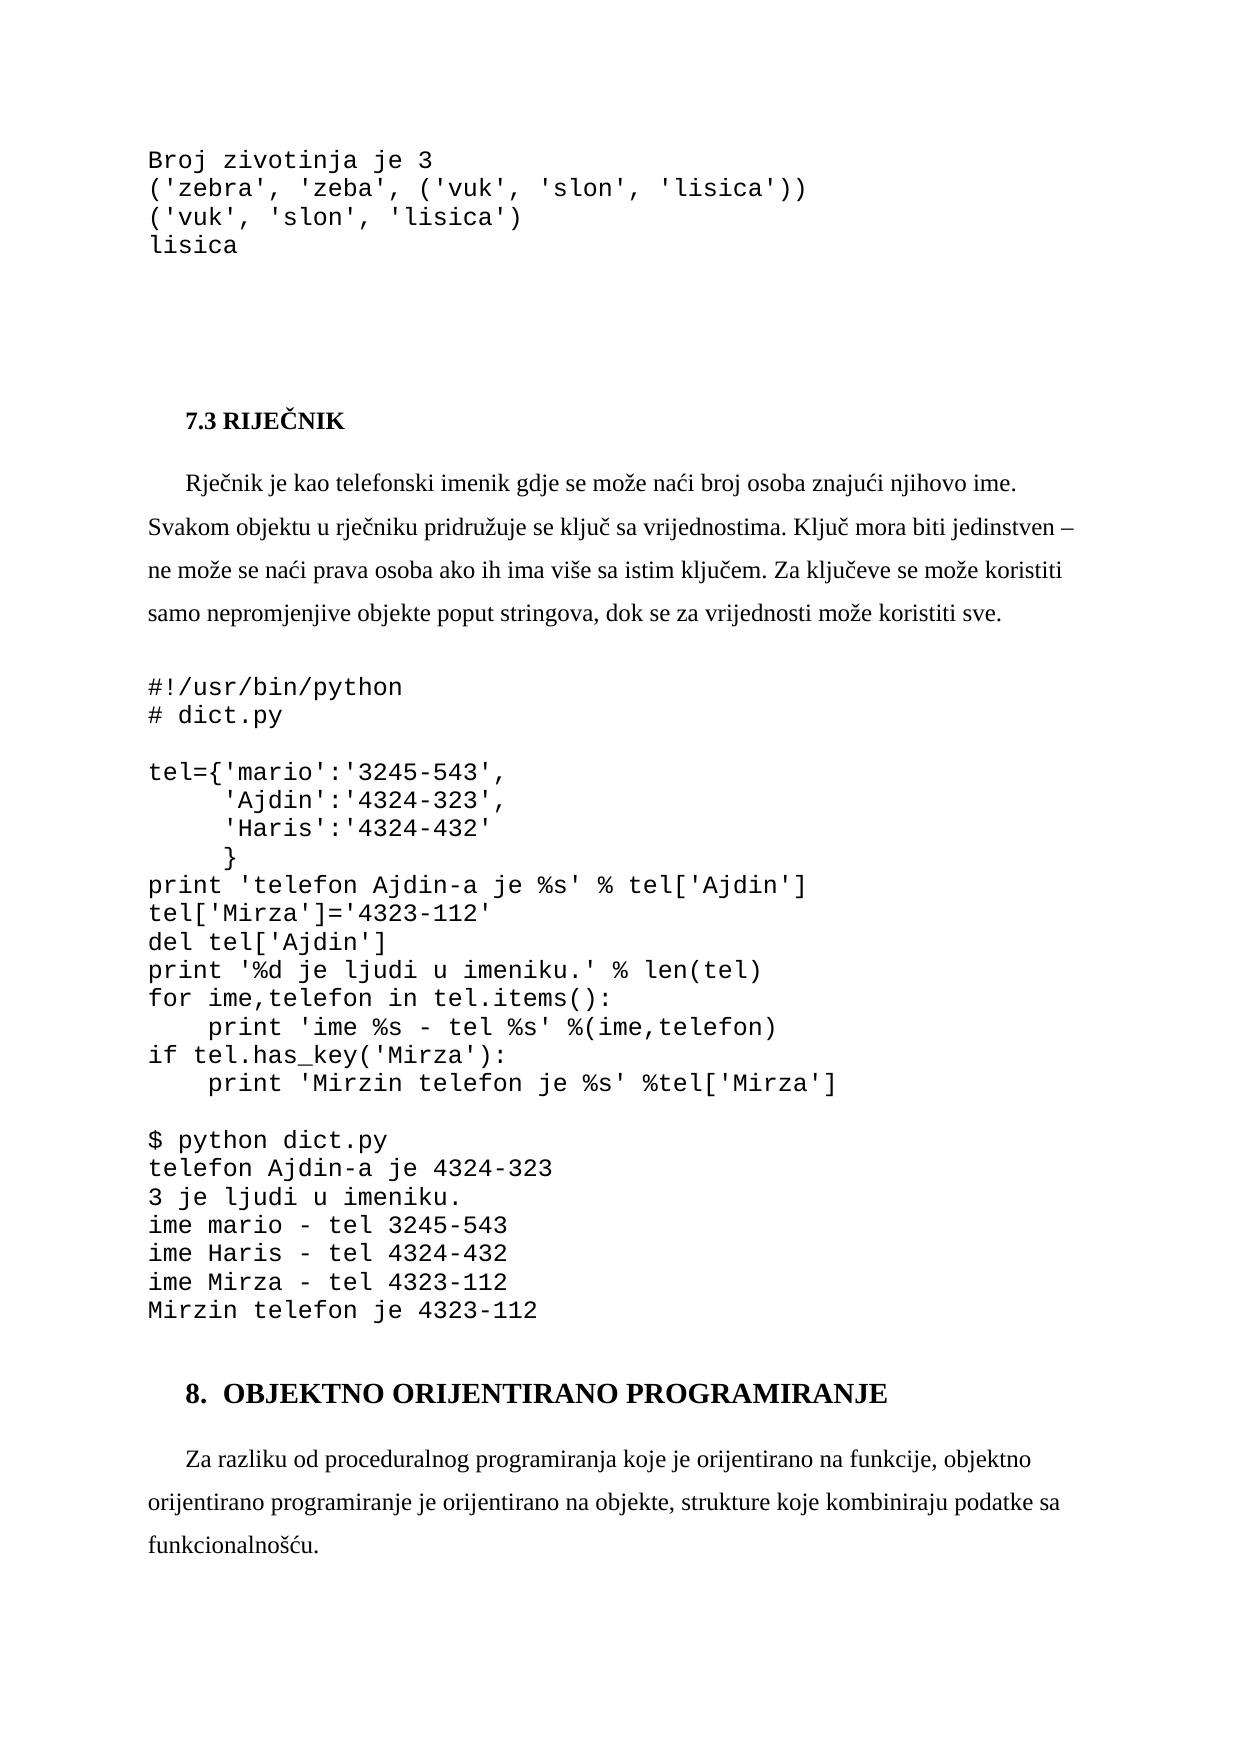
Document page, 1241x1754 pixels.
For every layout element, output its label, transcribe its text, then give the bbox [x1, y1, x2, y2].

text print 'telefon Ajdin-a je %s' % tel['Ajdin'] [148, 873, 1092, 901]
text tel={'mario':'3245-543', [148, 731, 1092, 788]
text for ime,telefon in tel.items(): [148, 986, 1092, 1014]
subtitle OBJEKTNO ORIJENTIRANO PROGRAMIRANJE [185, 1376, 1092, 1409]
text Mirzin telefon je 4323-112 [148, 1298, 1092, 1326]
text ime Mirza - tel 4323-112 [148, 1269, 1092, 1298]
text # dict.py [148, 703, 1092, 731]
subtitle RIJEČNIK [185, 406, 1092, 435]
text ime mario - tel 3245-543 [148, 1213, 1092, 1241]
text print '%d je ljudi u imeniku.' % len(tel) [148, 958, 1092, 986]
text if tel.has_key('Mirza'): [148, 1043, 1092, 1071]
text } [148, 844, 1092, 873]
text ('zebra', 'zeba', ('vuk', 'slon', 'lisica')) [148, 176, 1092, 204]
text Broj zivotinja je 3 [148, 148, 1092, 176]
text ime Haris - tel 4324-432 [148, 1241, 1092, 1269]
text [148, 1444, 1092, 1559]
text tel['Mirza']='4323-112' [148, 901, 1092, 929]
text $ python dict.py [148, 1099, 1092, 1156]
text telefon Ajdin-a je 4324-323 [148, 1156, 1092, 1184]
text 3 je ljudi u imeniku. [148, 1184, 1092, 1213]
text lisica [148, 233, 1092, 261]
text #!/usr/bin/python [148, 674, 1092, 703]
text Rječnik je kao telefonski imenik gdje se može naći broj osoba znajući njihovo ime. Svakom objektu u rječniku pridružuje se ključ sa vrijednostima. Ključ mora biti jedinstven – ne može se naći prava osoba ako ih ima više sa istim ključem. Za ključeve se može koristiti samo nepromjenjive objekte poput stringova, dok se za vrijednosti može koristiti sve. [148, 468, 1092, 627]
text 'Haris':'4324-432' [148, 816, 1092, 844]
text ('vuk', 'slon', 'lisica') [148, 204, 1092, 233]
text del tel['Ajdin'] [148, 929, 1092, 958]
text print 'Mirzin telefon je %s' %tel['Mirza'] [148, 1071, 1092, 1099]
text 'Ajdin':'4324-323', [148, 788, 1092, 816]
text print 'ime %s - tel %s' %(ime,telefon) [148, 1014, 1092, 1043]
